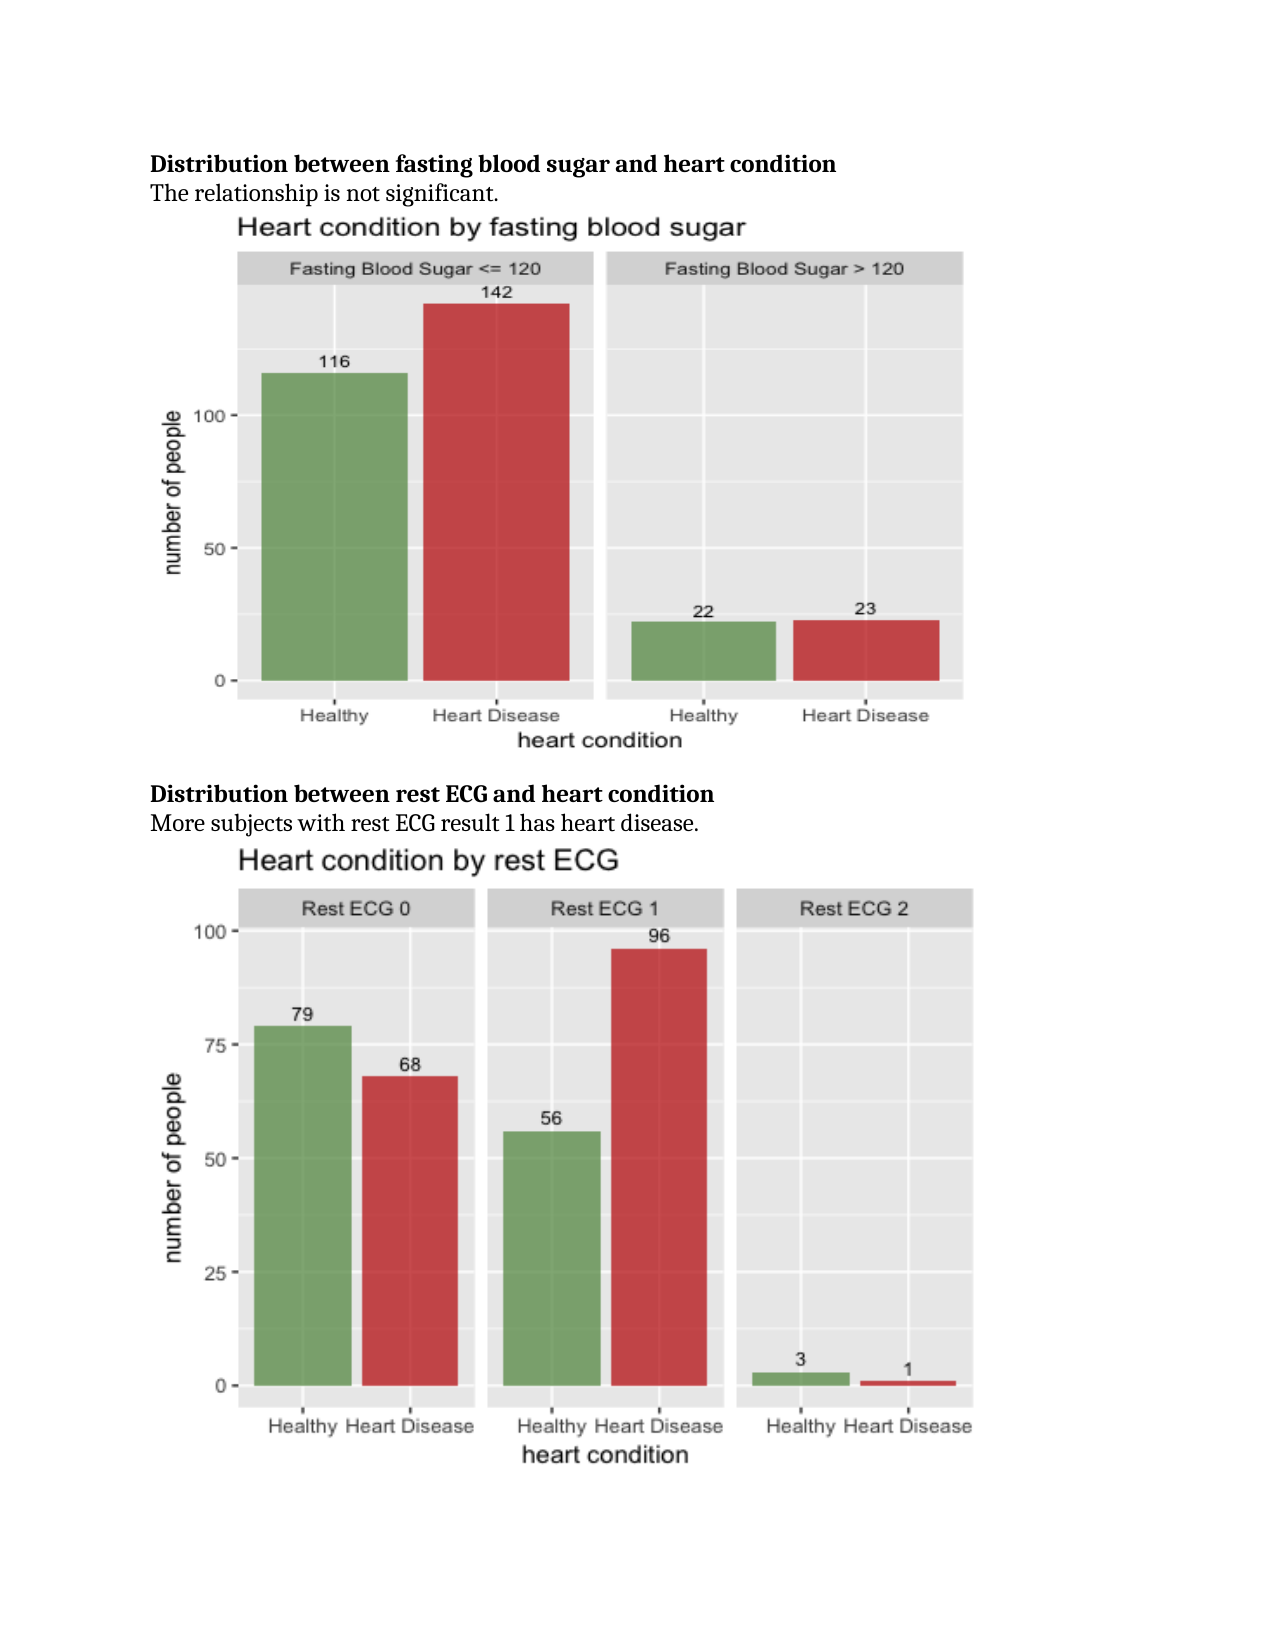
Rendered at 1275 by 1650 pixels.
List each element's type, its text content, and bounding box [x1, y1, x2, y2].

picture [150, 207, 976, 762]
picture [150, 837, 986, 1480]
